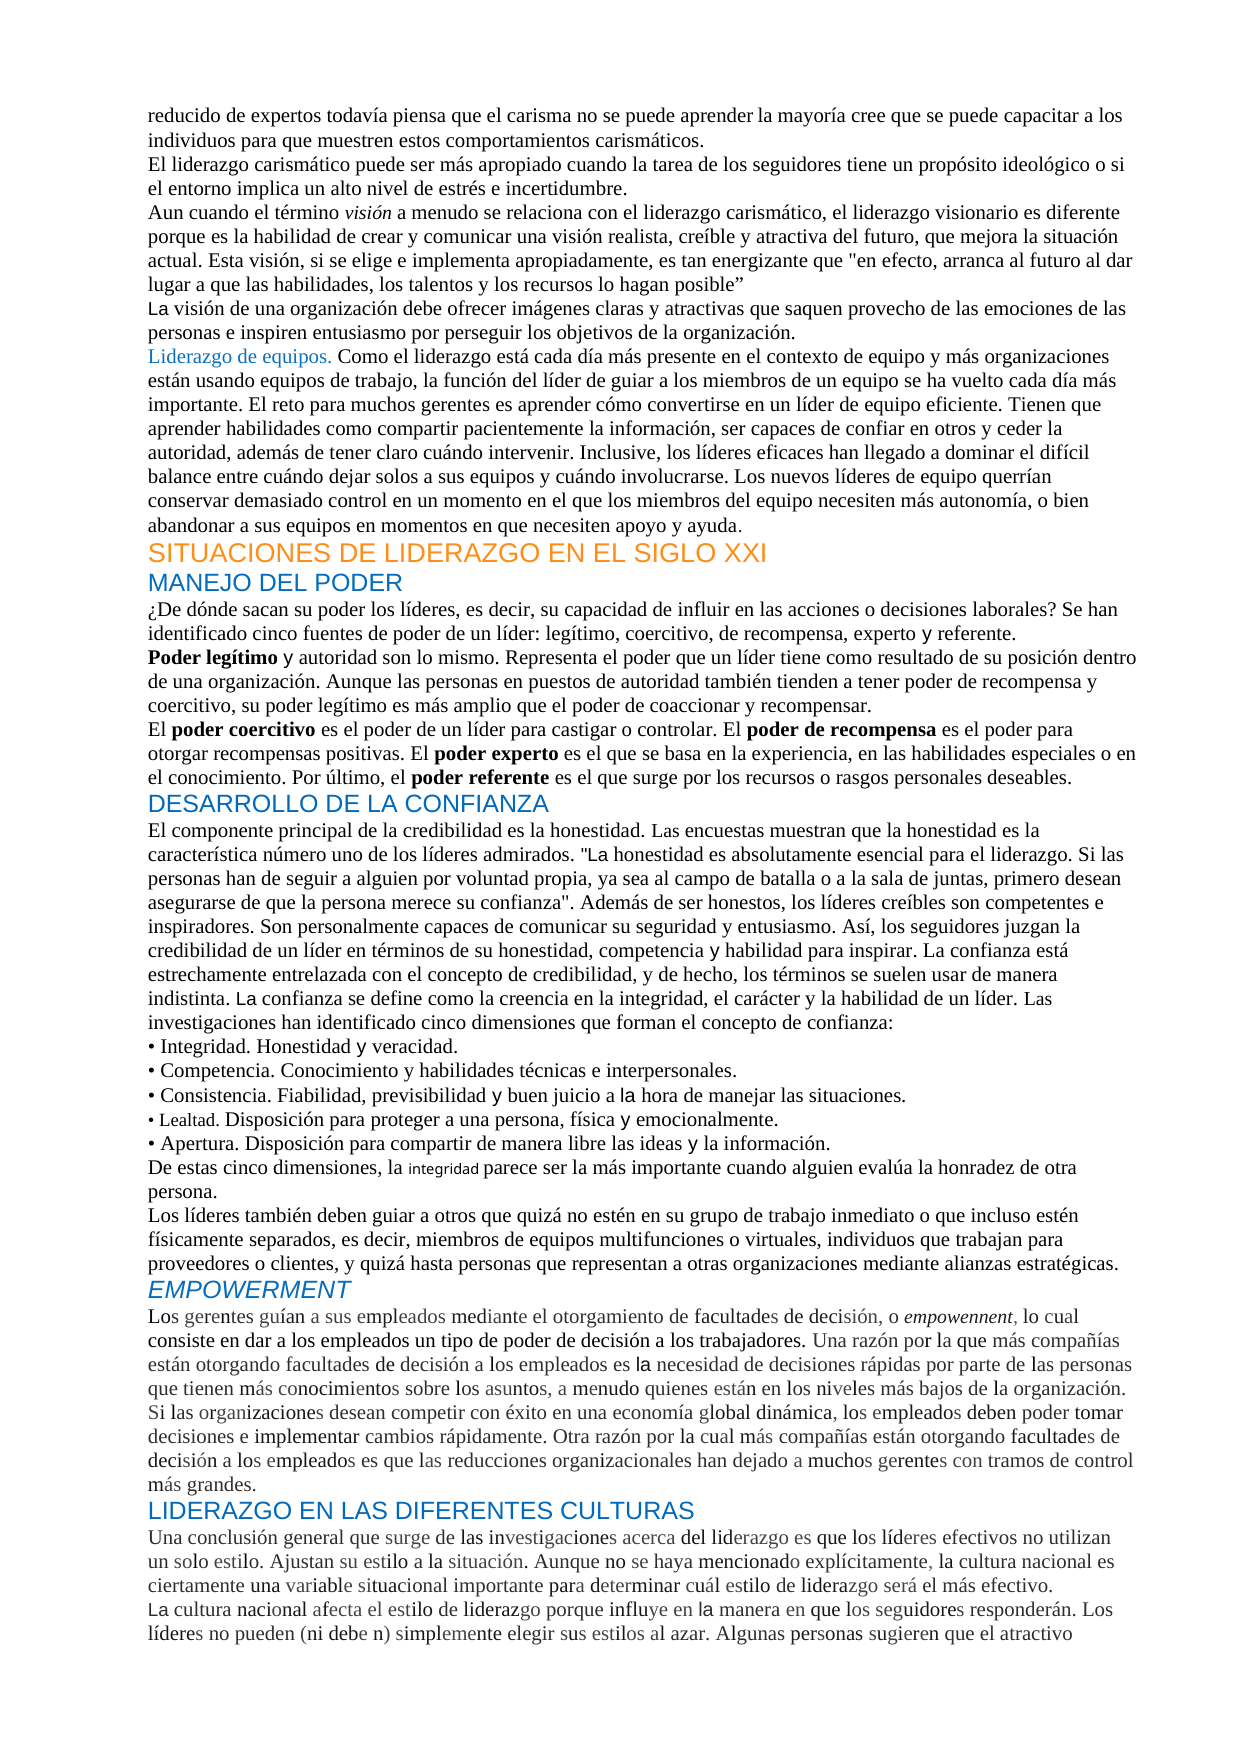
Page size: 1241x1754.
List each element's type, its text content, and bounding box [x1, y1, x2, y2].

text ¿De dónde sacan su poder los líderes, es decir, su capacidad de influir en las acciones o decisiones laborales? Se han identificado cinco fuentes de poder de un líder: legítimo, coercitivo, de recompensa, experto y referente. [148, 597, 1137, 645]
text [148, 1597, 1137, 1645]
text El poder coercitivo es el poder de un líder para castigar o controlar. El poder de recompensa es el poder para otorgar recompensas positivas. El poder experto es el que se basa en la experiencia, en las habilidades especiales o en el conocimiento. Por último, el poder referente es el que surge por los recursos o rasgos personales deseables. [148, 717, 1137, 789]
text Los líderes también deben guiar a otros que quizá no estén en su grupo de trabajo inmediato o que incluso estén físicamente separados, es decir, miembros de equipos multifunciones o virtuales, individuos que trabajan para proveedores o clientes, y quizá hasta personas que representan a otras organizaciones mediante alianzas estratégicas. [148, 1203, 1137, 1275]
text • Consistencia. Fiabilidad, previsibilidad y buen juicio a la hora de manejar las situaciones. [148, 1082, 1137, 1107]
text Los gerentes guían a sus empleados mediante el otorgamiento de facultades de decisión, o empowennent, lo cual consiste en dar a los empleados un tipo de poder de decisión a los trabajadores. Una razón por la que más compañías están otorgando facultades de decisión a los empleados es la necesidad de decisiones rápidas por parte de las personas que tienen más conocimientos sobre los asuntos, a menudo quienes están en los niveles más bajos de la organización. Si las organizaciones desean competir con éxito en una economía global dinámica, los empleados deben poder tomar decisiones e implementar cambios rápidamente. Otra razón por la cual más compañías están otorgando facultades de decisión a los empleados es que las reducciones organizacionales han dejado a muchos gerentes con tramos de control [148, 1304, 1137, 1472]
text SITUACIONES DE LIDERAZGO EN EL SIGLO XXI [148, 537, 1137, 568]
text • Competencia. Conocimiento y habilidades técnicas e interpersonales. [148, 1058, 1137, 1082]
text • Lealtad. Disposición para proteger a una persona, física y emocionalmente. [148, 1107, 1137, 1131]
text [148, 103, 1137, 152]
text • Integridad. Honestidad y veracidad. [148, 1034, 1137, 1058]
text más grandes. [148, 1472, 1137, 1496]
text EMPOWERMENT [148, 1275, 1137, 1304]
text El componente principal de la credibilidad es la honestidad. Las encuestas muestran que la honestidad es la característica número uno de los líderes admirados. "La honestidad es absolutamente esencial para el liderazgo. Si las personas han de seguir a alguien por voluntad propia, ya sea al campo de batalla o a la sala de juntas, primero desean asegurarse de que la persona merece su confianza". Además de ser honestos, los líderes creíbles son competentes e inspiradores. Son personalmente capaces de comunicar su seguridad y entusiasmo. Así, los seguidores juzgan la credibilidad de un líder en términos de su honestidad, competencia y habilidad para inspirar. La confianza está estrechamente entrelazada con el concepto de credibilidad, y de hecho, los términos se suelen usar de manera indistinta. La confianza se define como la creencia en la integridad, el carácter y la habilidad de un líder. Las investigaciones han identificado cinco dimensiones que forman el concepto de confianza: [148, 818, 1137, 1034]
text Poder legítimo y autoridad son lo mismo. Representa el poder que un líder tiene como resultado de su posición dentro de una organización. Aunque las personas en puestos de autoridad también tienden a tener poder de recompensa y coercitivo, su poder legítimo es más amplio que el poder de coaccionar y recompensar. [148, 645, 1137, 717]
text De estas cinco dimensiones, la integridad parece ser la más importante cuando alguien evalúa la honradez de otra persona. [148, 1155, 1137, 1203]
text Liderazgo de equipos. Como el liderazgo está cada día más presente en el contexto de equipo y más organizaciones están usando equipos de trabajo, la función del líder de guiar a los miembros de un equipo se ha vuelto cada día más importante. El reto para muchos gerentes es aprender cómo convertirse en un líder de equipo eficiente. Tienen que aprender habilidades como compartir pacientemente la información, ser capaces de confiar en otros y ceder la autoridad, además de tener claro cuándo intervenir. Inclusive, los líderes eficaces han llegado a dominar el difícil balance entre cuándo dejar solos a sus equipos y cuándo involucrarse. Los nuevos líderes de equipo querrían conservar demasiado control en un momento en el que los miembros del equipo necesiten más autonomía, o bien abandonar a sus equipos en momentos en que necesiten apoyo y ayuda. [148, 344, 1137, 537]
text DESARROLLO DE LA CONFIANZA [148, 789, 1137, 818]
text • Apertura. Disposición para compartir de manera libre las ideas y la información. [148, 1131, 1137, 1155]
text LIDERAZGO EN LAS DIFERENTES CULTURAS [148, 1496, 1137, 1525]
text El liderazgo carismático puede ser más apropiado cuando la tarea de los seguidores tiene un propósito ideológico o si el entorno implica un alto nivel de estrés e incertidumbre. [148, 152, 1137, 200]
text Una conclusión general que surge de las investigaciones acerca del liderazgo es que los líderes efectivos no utilizan un solo estilo. Ajustan su estilo a la situación. Aunque no se haya mencionado explícitamente, la cultura nacional es ciertamente una variable situacional importante para determinar cuál estilo de liderazgo será el más efectivo. [148, 1525, 1137, 1597]
text Aun cuando el término visión a menudo se relaciona con el liderazgo carismático, el liderazgo visionario es diferente porque es la habilidad de crear y comunicar una visión realista, creíble y atractiva del futuro, que mejora la situación actual. Esta visión, si se elige e implementa apropiadamente, es tan energizante que "en efecto, arranca al futuro al dar lugar a que las habilidades, los talentos y los recursos lo hagan posible” [148, 200, 1137, 296]
text La visión de una organización debe ofrecer imágenes claras y atractivas que saquen provecho de las emociones de las personas e inspiren entusiasmo por perseguir los objetivos de la organización. [148, 296, 1137, 344]
text MANEJO DEL PODER [148, 568, 1137, 597]
